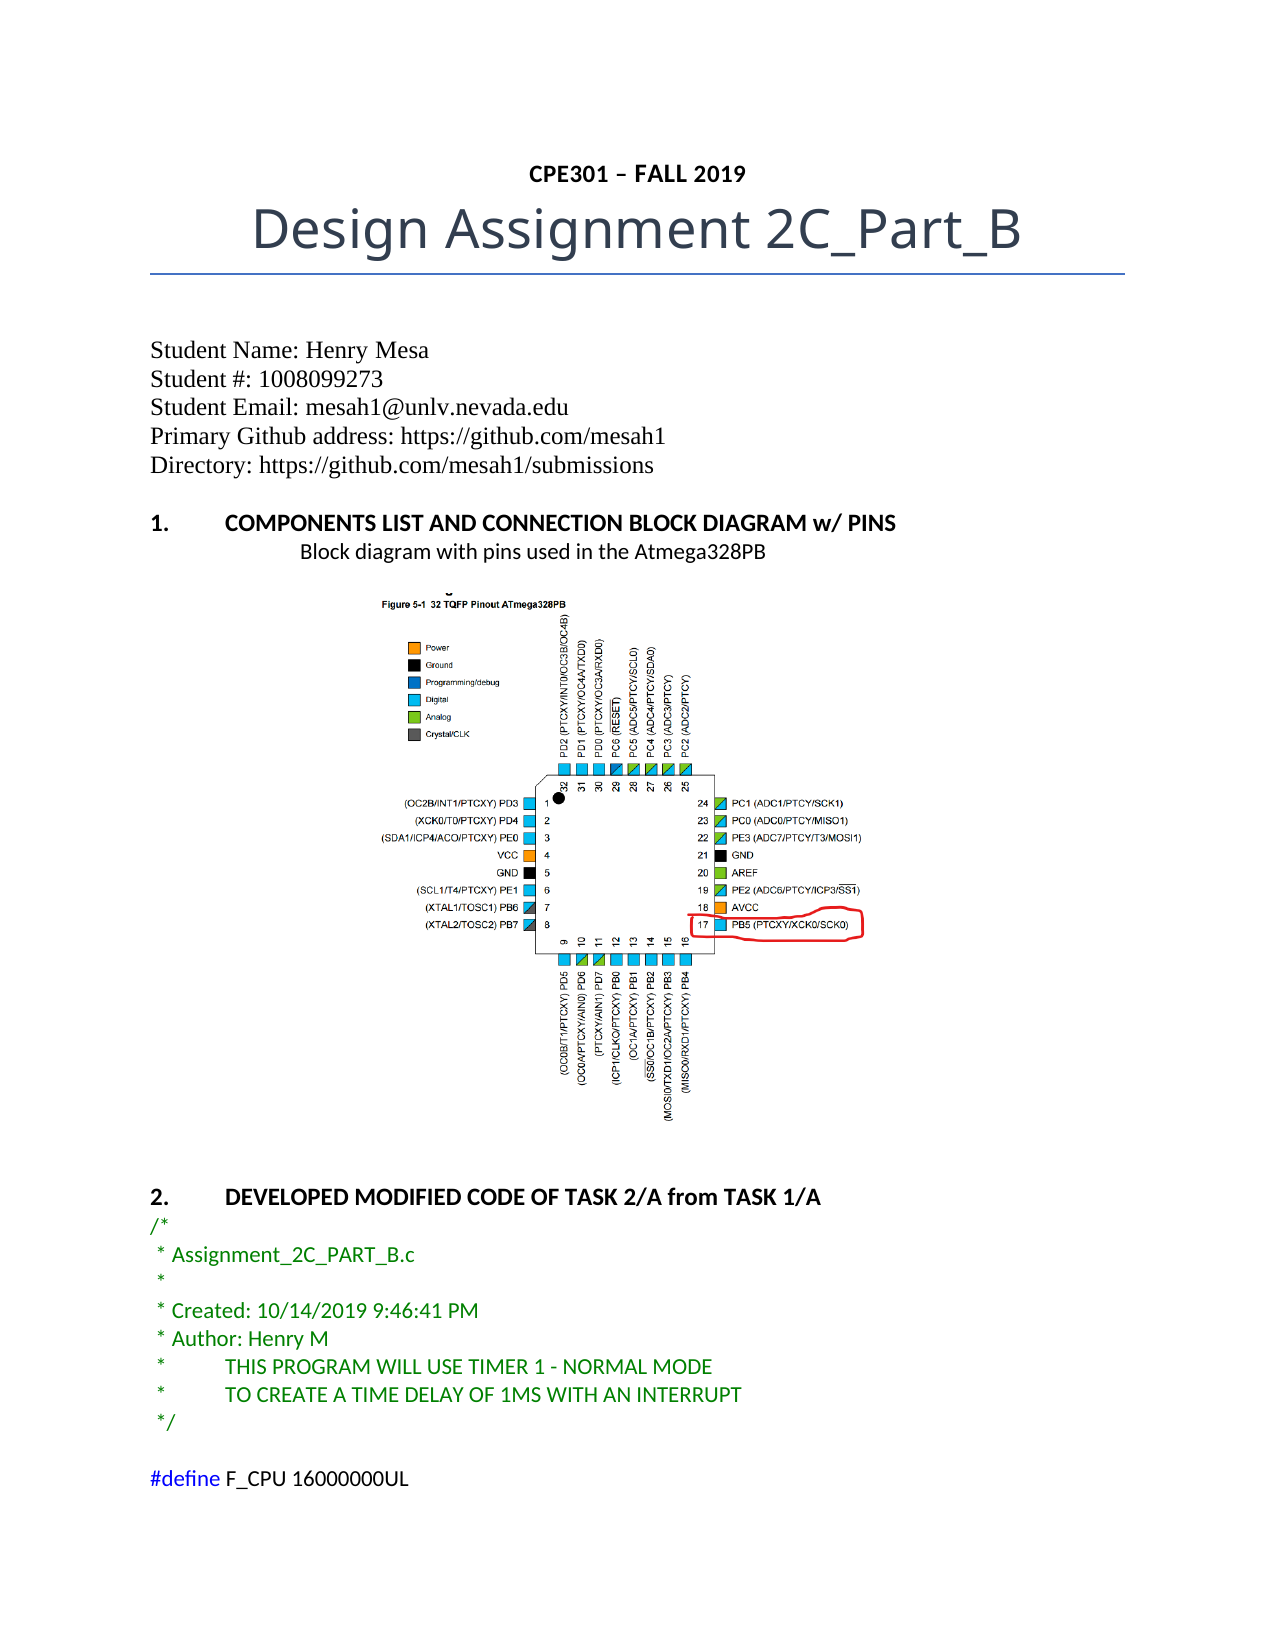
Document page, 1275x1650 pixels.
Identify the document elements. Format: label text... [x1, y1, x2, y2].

text * Author: Henry M [150, 1324, 1125, 1352]
list COMPONENTS LIST AND CONNECTION BLOCK DIAGRAM w/ PINS [150, 507, 1125, 537]
text Student #: 1008099273 [150, 364, 1125, 392]
text * [150, 1268, 1125, 1296]
text #define F_CPU 16000000UL [150, 1464, 1125, 1492]
text * TO CREATE A TIME DELAY OF 1MS WITH AN INTERRUPT [150, 1380, 1125, 1408]
text * Assignment_2C_PART_B.c [150, 1240, 1125, 1268]
text Student Name: Henry Mesa [150, 335, 1125, 364]
text Student Email: mesah1@unlv.nevada.edu [150, 392, 1125, 421]
list DEVELOPED MODIFIED CODE OF TASK 2/A from TASK 1/A [150, 1181, 1125, 1212]
text Directory: https://github.com/mesah1/submissions [150, 450, 1125, 479]
title Design Assignment 2C_Part_B [150, 191, 1125, 273]
picture [327, 593, 948, 1151]
text * THIS PROGRAM WILL USE TIMER 1 - NORMAL MODE [150, 1352, 1125, 1380]
text Primary Github address: https://github.com/mesah1 [150, 421, 1125, 450]
text CPE301 – fall 2019 [150, 150, 1125, 191]
text /* [150, 1212, 1125, 1240]
text */ [150, 1408, 1125, 1436]
text Block diagram with pins used in the Atmega328PB [262, 537, 1125, 565]
text * Created: 10/14/2019 9:46:41 PM [150, 1296, 1125, 1324]
